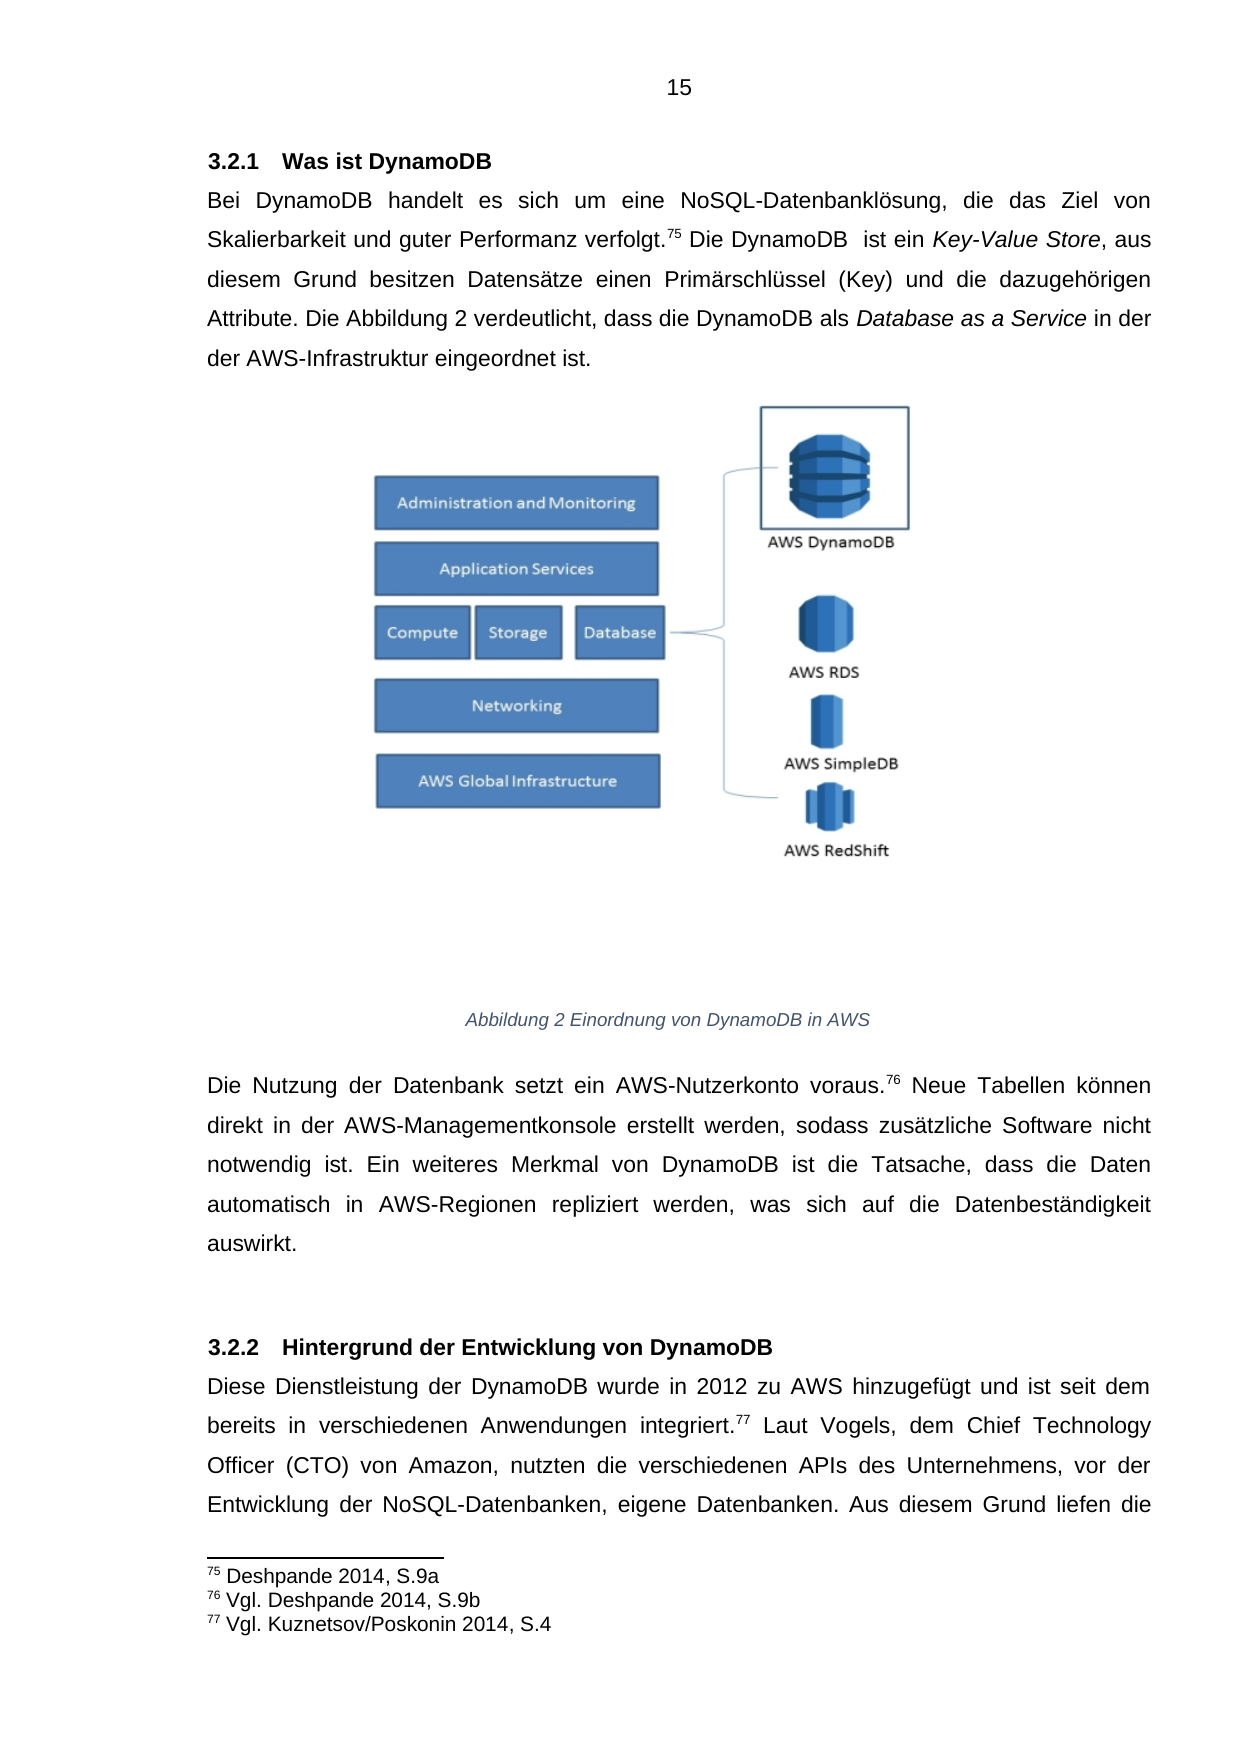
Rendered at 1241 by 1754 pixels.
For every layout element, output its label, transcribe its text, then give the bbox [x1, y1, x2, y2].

picture [310, 384, 1049, 862]
text Die Nutzung der Datenbank setzt ein AWS-Nutzerkonto voraus. Neue Tabellen können direkt in der AWS-Managementkonsole erstellt werden, sodass zusätzliche Software nicht notwendig ist. Ein weiteres Merkmal von DynamoDB ist die Tatsache, dass die Daten automatisch in AWS-Regionen repliziert werden, was sich auf die Datenbeständigkeit auswirkt. [207, 1072, 1152, 1256]
text Bei DynamoDB handelt es sich um eine NoSQL-Datenbanklösung, die das Ziel von Skalierbarkeit und guter Performanz verfolgt. Die DynamoDB ist ein Key-Value Store, aus diesem Grund besitzen Datensätze einen Primärschlüssel (Key) und die dazugehörigen Attribute. Die Abbildung 2 verdeutlicht, dass die DynamoDB als Database as a Service in der der AWS-Infrastruktur eingeordnet ist. [207, 187, 1152, 371]
text Was ist DynamoDB [208, 148, 1152, 174]
text Hintergrund der Entwicklung von DynamoDB [208, 1334, 1152, 1360]
